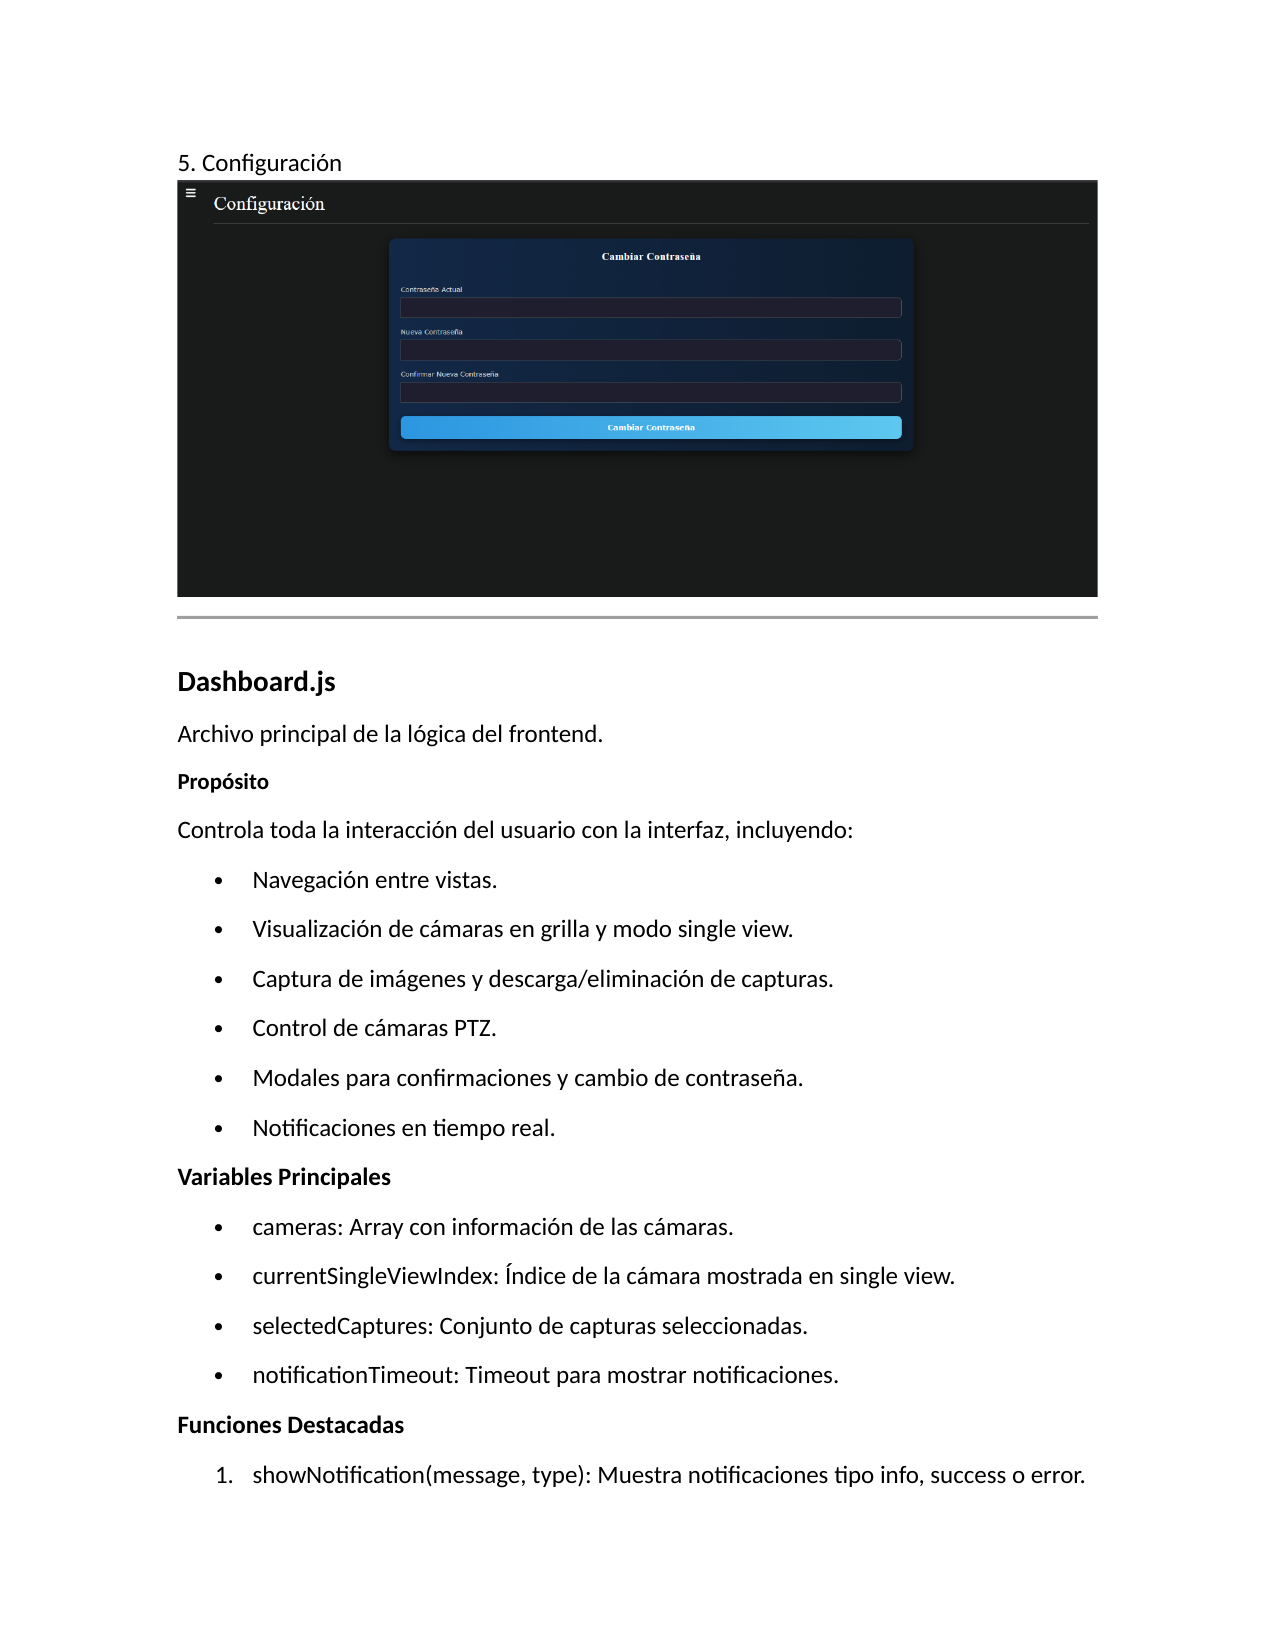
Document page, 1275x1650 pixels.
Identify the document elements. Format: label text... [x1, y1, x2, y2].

list selectedCaptures: Conjunto de capturas seleccionadas. [215, 1310, 1098, 1341]
text Variables Principales [177, 1161, 1098, 1192]
list Visualización de cámaras en grilla y modo single view. [215, 913, 1098, 944]
text Dashboard.js [177, 663, 1098, 698]
list Control de cámaras PTZ. [215, 1013, 1098, 1043]
picture [177, 180, 1098, 597]
list notificationTimeout: Timeout para mostrar notificaciones. [215, 1360, 1098, 1390]
list Modales para confirmaciones y cambio de contraseña. [215, 1062, 1098, 1093]
list Captura de imágenes y descarga/eliminación de capturas. [215, 963, 1098, 993]
list cameras: Array con información de las cámaras. [215, 1211, 1098, 1241]
list currentSingleViewIndex: Índice de la cámara mostrada en single view. [215, 1261, 1098, 1291]
text 5. Configuración [177, 148, 1098, 180]
text Propósito [177, 767, 1098, 795]
list Navegación entre vistas. [215, 864, 1098, 894]
text Controla toda la interacción del usuario con la interfaz, incluyendo: [177, 814, 1098, 845]
list showNotification(message, type): Muestra notificaciones tipo info, success o error. [215, 1459, 1098, 1489]
text Funciones Destacadas [177, 1409, 1098, 1440]
text Archivo principal de la lógica del frontend. [177, 718, 1098, 748]
list Notificaciones en tiempo real. [215, 1112, 1098, 1142]
